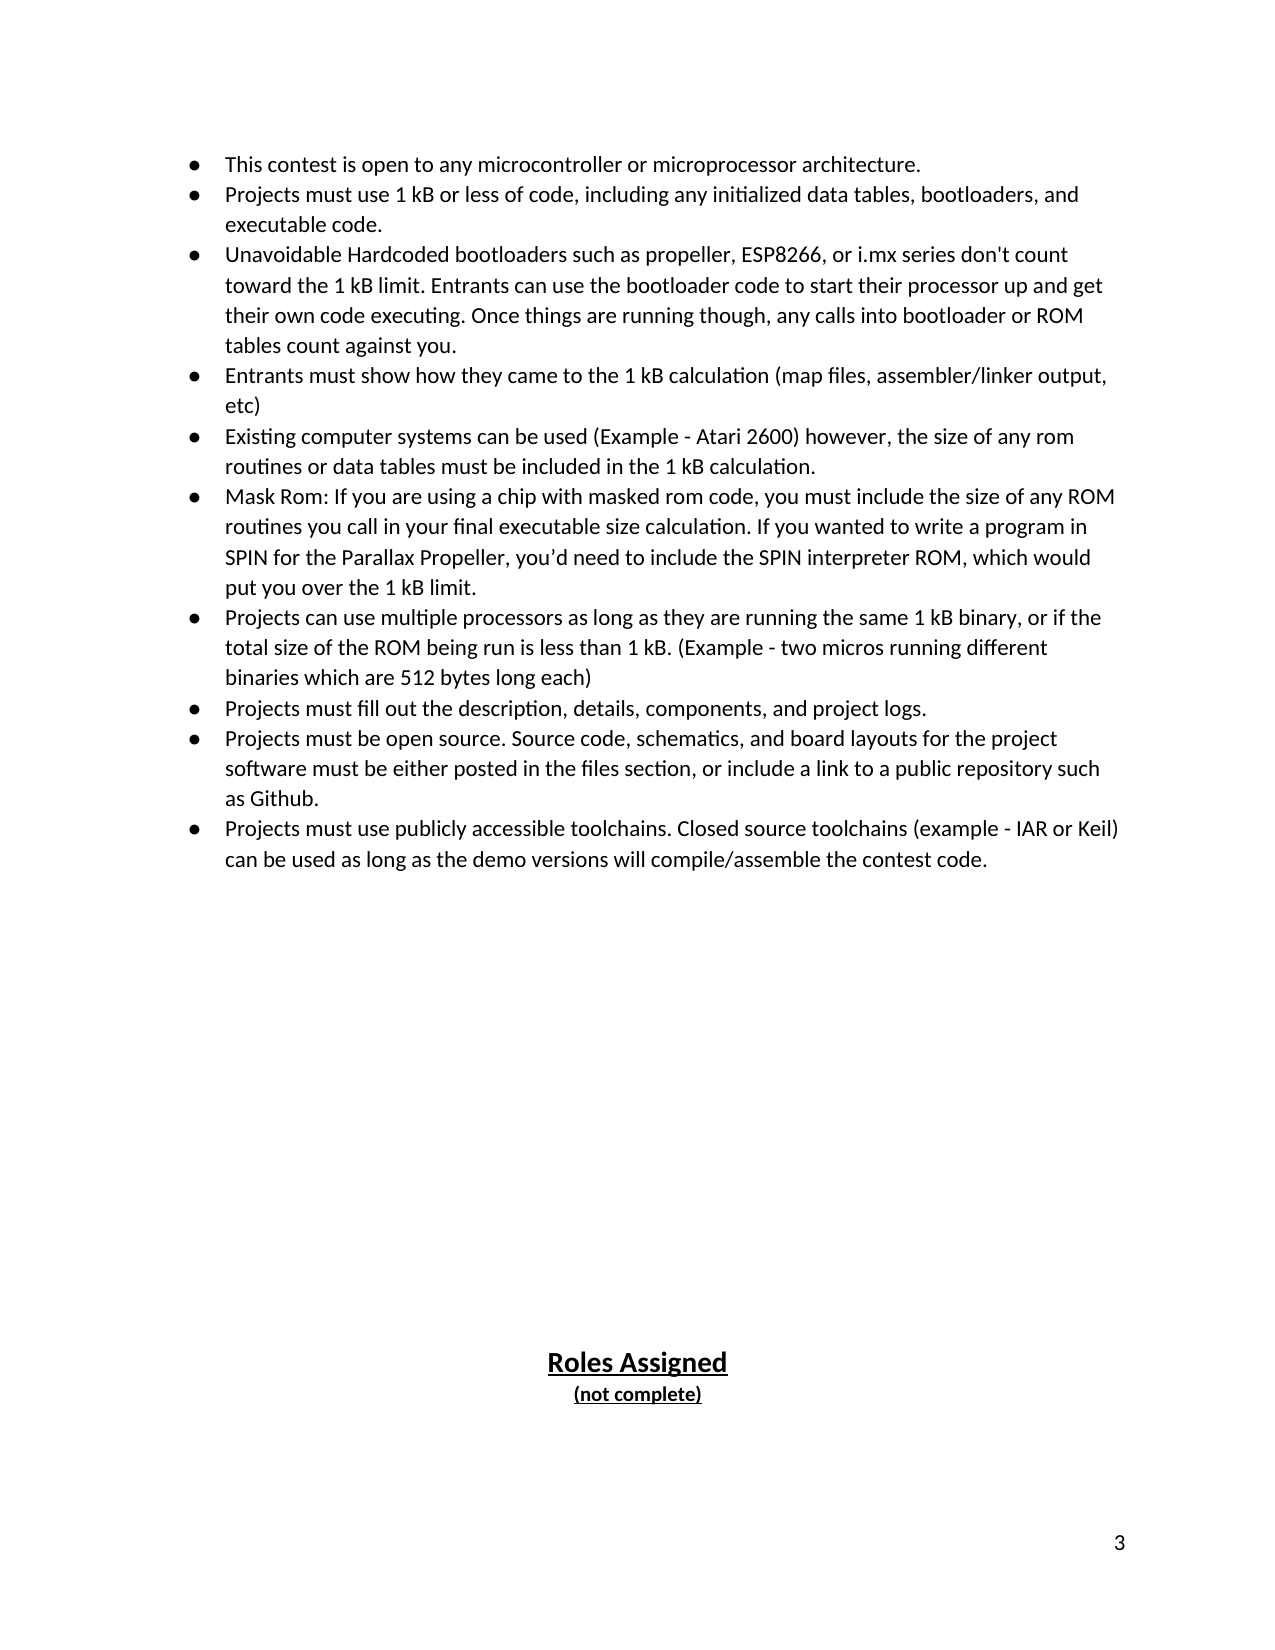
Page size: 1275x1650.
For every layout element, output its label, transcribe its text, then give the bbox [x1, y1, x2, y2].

list Projects must use 1 kB or less of code, including any initialized data tables, bootloaders, and executable code. [187, 180, 1125, 238]
list Projects must fill out the description, details, components, and project logs. [187, 694, 1125, 722]
list Projects must be open source. Source code, schematics, and board layouts for the project software must be either posted in the files section, or include a link to a public repository such as Github. [187, 724, 1125, 812]
text Roles Assigned (not complete) [150, 1344, 1125, 1407]
list Projects must use publicly accessible toolchains. Closed source toolchains (example - IAR or Keil) can be used as long as the demo versions will compile/assemble the contest code. [187, 814, 1125, 873]
list Unavoidable Hardcoded bootloaders such as propeller, ESP8266, or i.mx series don't count toward the 1 kB limit. Entrants can use the bootloader code to start their processor up and get their own code executing. Once things are running though, any calls into bootloader or ROM tables count against you. [187, 241, 1125, 359]
list Mask Rom: If you are using a chip with masked rom code, you must include the size of any ROM routines you call in your final executable size calculation. If you wanted to write a program in SPIN for the Parallax Propeller, you’d need to include the SPIN interpreter ROM, which would put you over the 1 kB limit. [187, 482, 1125, 601]
list This contest is open to any microcontroller or microprocessor architecture. [187, 150, 1125, 178]
list Projects can use multiple processors as long as they are running the same 1 kB binary, or if the total size of the ROM being run is less than 1 kB. (Example - two micros running different binaries which are 512 bytes long each) [187, 603, 1125, 692]
list Entrants must show how they came to the 1 kB calculation (map files, assembler/linker output, etc) [187, 361, 1125, 420]
list Existing computer systems can be used (Example - Atari 2600) however, the size of any rom routines or data tables must be included in the 1 kB calculation. [187, 422, 1125, 480]
